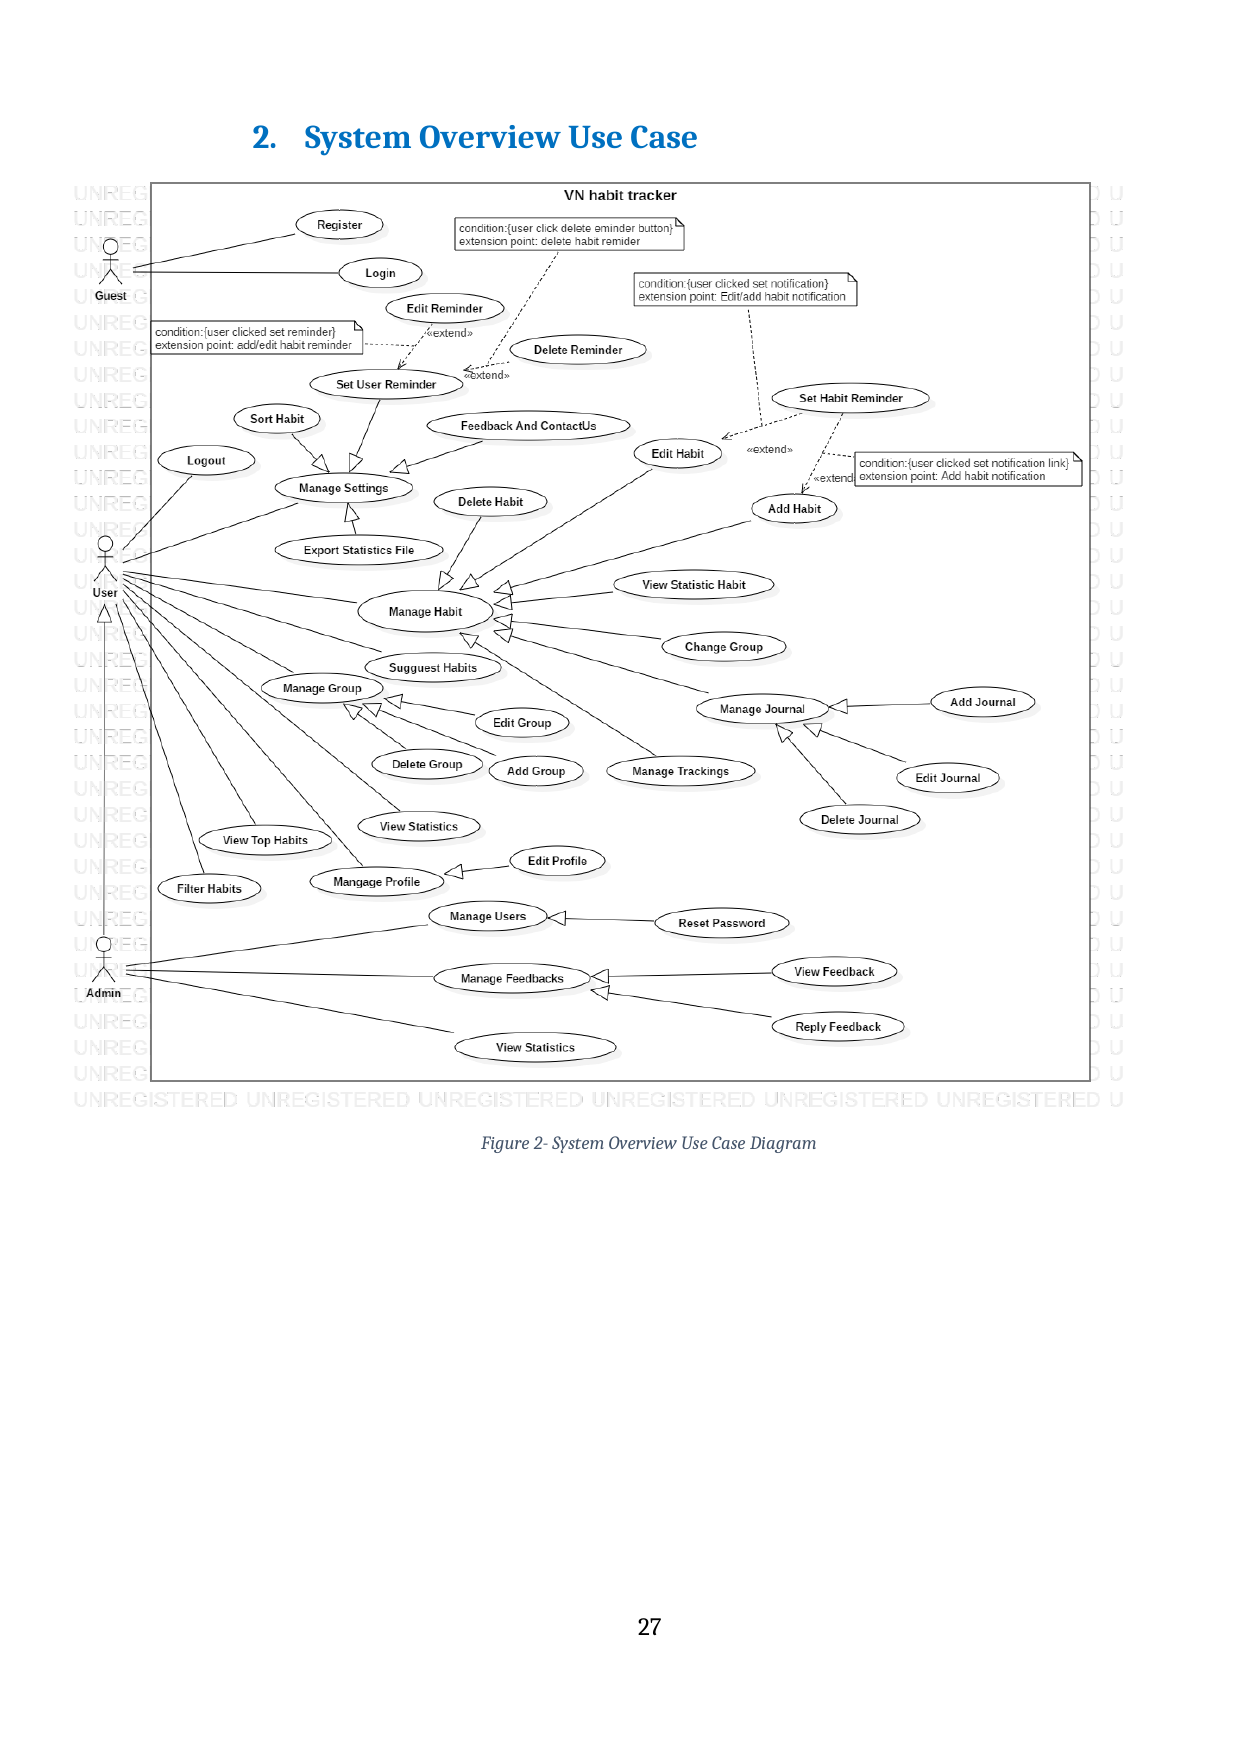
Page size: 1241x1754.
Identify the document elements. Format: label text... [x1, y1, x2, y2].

picture [73, 174, 1124, 1115]
list System Overview Use Case [252, 118, 1122, 156]
text Figure 2- System Overview Use Case Diagram [177, 1133, 1122, 1154]
